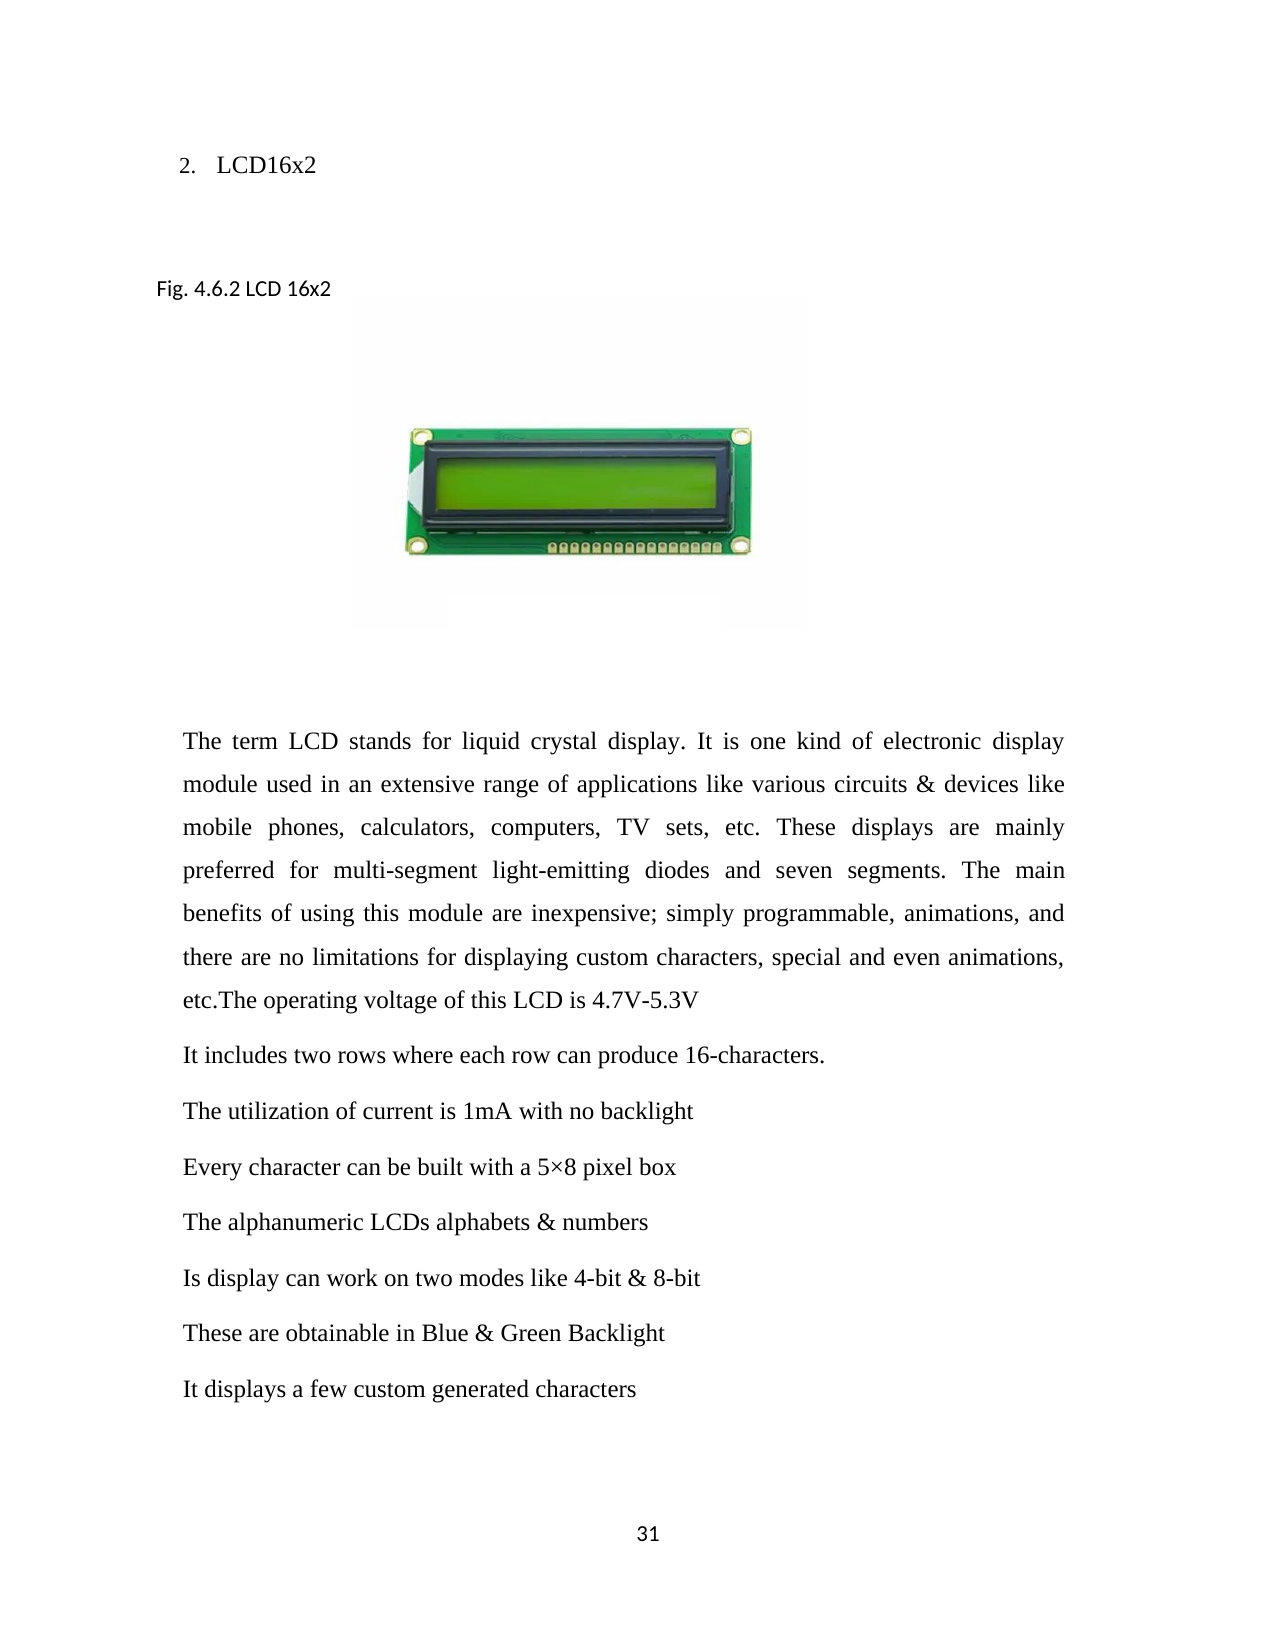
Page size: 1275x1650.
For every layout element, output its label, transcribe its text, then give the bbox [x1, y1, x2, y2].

picture [350, 297, 807, 630]
table_cell [130, 267, 1107, 717]
table_cell The term LCD stands for liquid crystal display. It is one kind of electronic display module used in an extensive range of applications like various circuits & devices like mobile phones, calculators, computers, TV sets, etc. These displays are mainly preferred for multi-segment light-emitting diodes and seven segments. The main benefits of using this module are inexpensive; simply programmable, animations, and there are no limitations for displaying custom characters, special and even animations, etc.The operating voltage of this LCD is 4.7V-5.3V It includes two rows where each row can produce 16-characters. The utilization of current is 1mA with no backlight Every character can be built with a 5×8 pixel box The alphanumeric LCDs alphabets & numbers Is display can work on two modes like 4-bit & 8-bit These are obtainable in Blue & Green Backlight It displays a few custom generated characters [130, 717, 1107, 1485]
table_header LCD16x2 [130, 150, 1107, 267]
